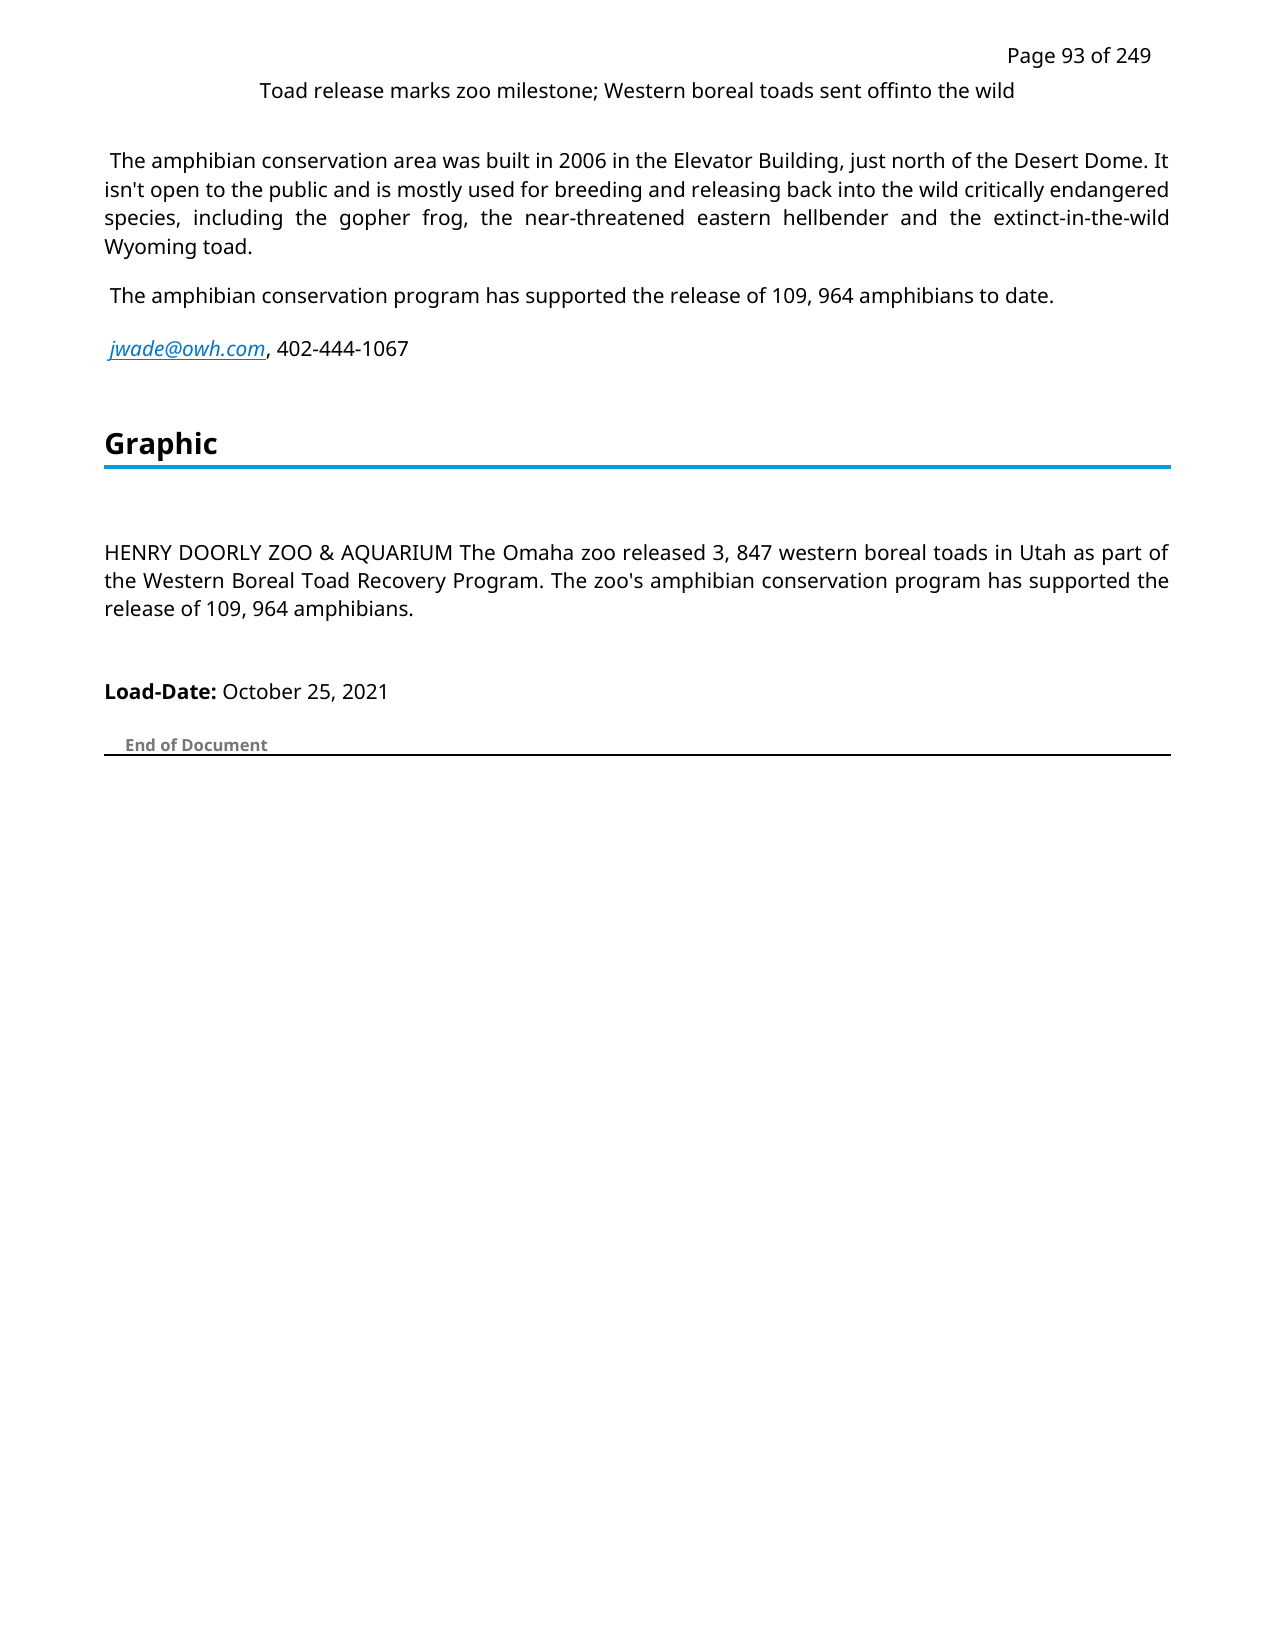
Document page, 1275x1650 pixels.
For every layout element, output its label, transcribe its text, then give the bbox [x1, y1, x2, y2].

text jwade@owh.com, 402-444-1067 [104, 334, 1171, 363]
text The amphibian conservation area was built in 2006 in the Elevator Building, just north of the Desert Dome. It isn't open to the public and is mostly used for breeding and releasing back into the wild critically endangered species, including the gopher frog, the near-threatened eastern hellbender and the extinct-in-the-wild Wyoming toad. [104, 146, 1171, 260]
text HENRY DOORLY ZOO & AQUARIUM The Omaha zoo released 3, 847 western boreal toads in Utah as part of the Western Boreal Toad Recovery Program. The zoo's amphibian conservation program has supported the release of 109, 964 amphibians. [104, 538, 1171, 623]
text The amphibian conservation program has supported the release of 109, 964 amphibians to date. [104, 281, 1171, 309]
text End of Document [125, 734, 1171, 754]
text Load-Date: October 25, 2021 [104, 648, 1171, 705]
text Graphic [104, 388, 1171, 463]
